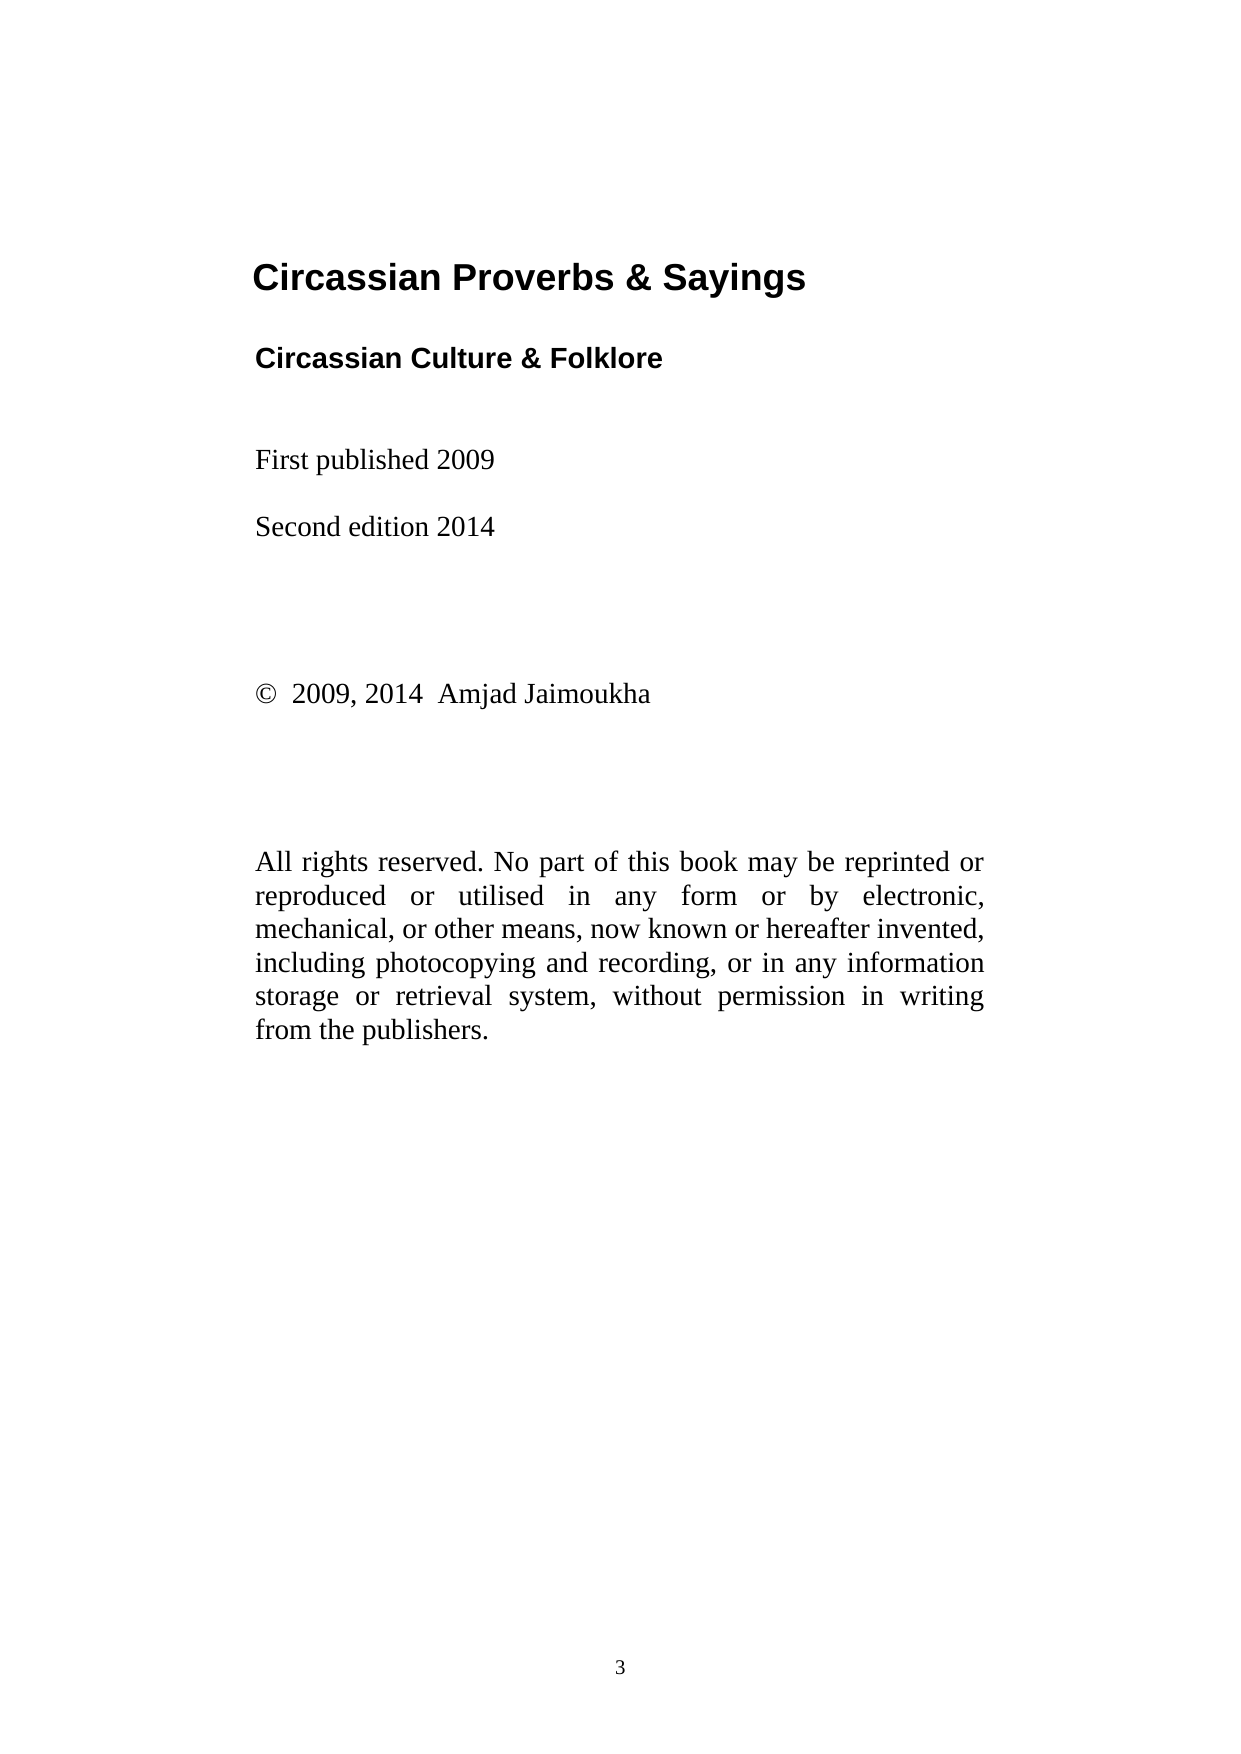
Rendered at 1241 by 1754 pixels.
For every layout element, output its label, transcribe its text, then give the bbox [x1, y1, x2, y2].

text All rights reserved. No part of this book may be reprinted or reproduced or utilised in any form or by electronic, mechanical, or other means, now known or hereafter invented, including photocopying and recording, or in any information storage or retrieval system, without permission in writing from the publishers. [255, 844, 985, 1046]
text Second edition 2014 [255, 509, 985, 542]
title Circassian Proverbs & Sayings [252, 255, 985, 298]
text © 2009, 2014 Amjad Jaimoukha [255, 677, 985, 710]
text First published 2009 [255, 442, 985, 475]
text Circassian Culture & Folklore [255, 341, 985, 375]
